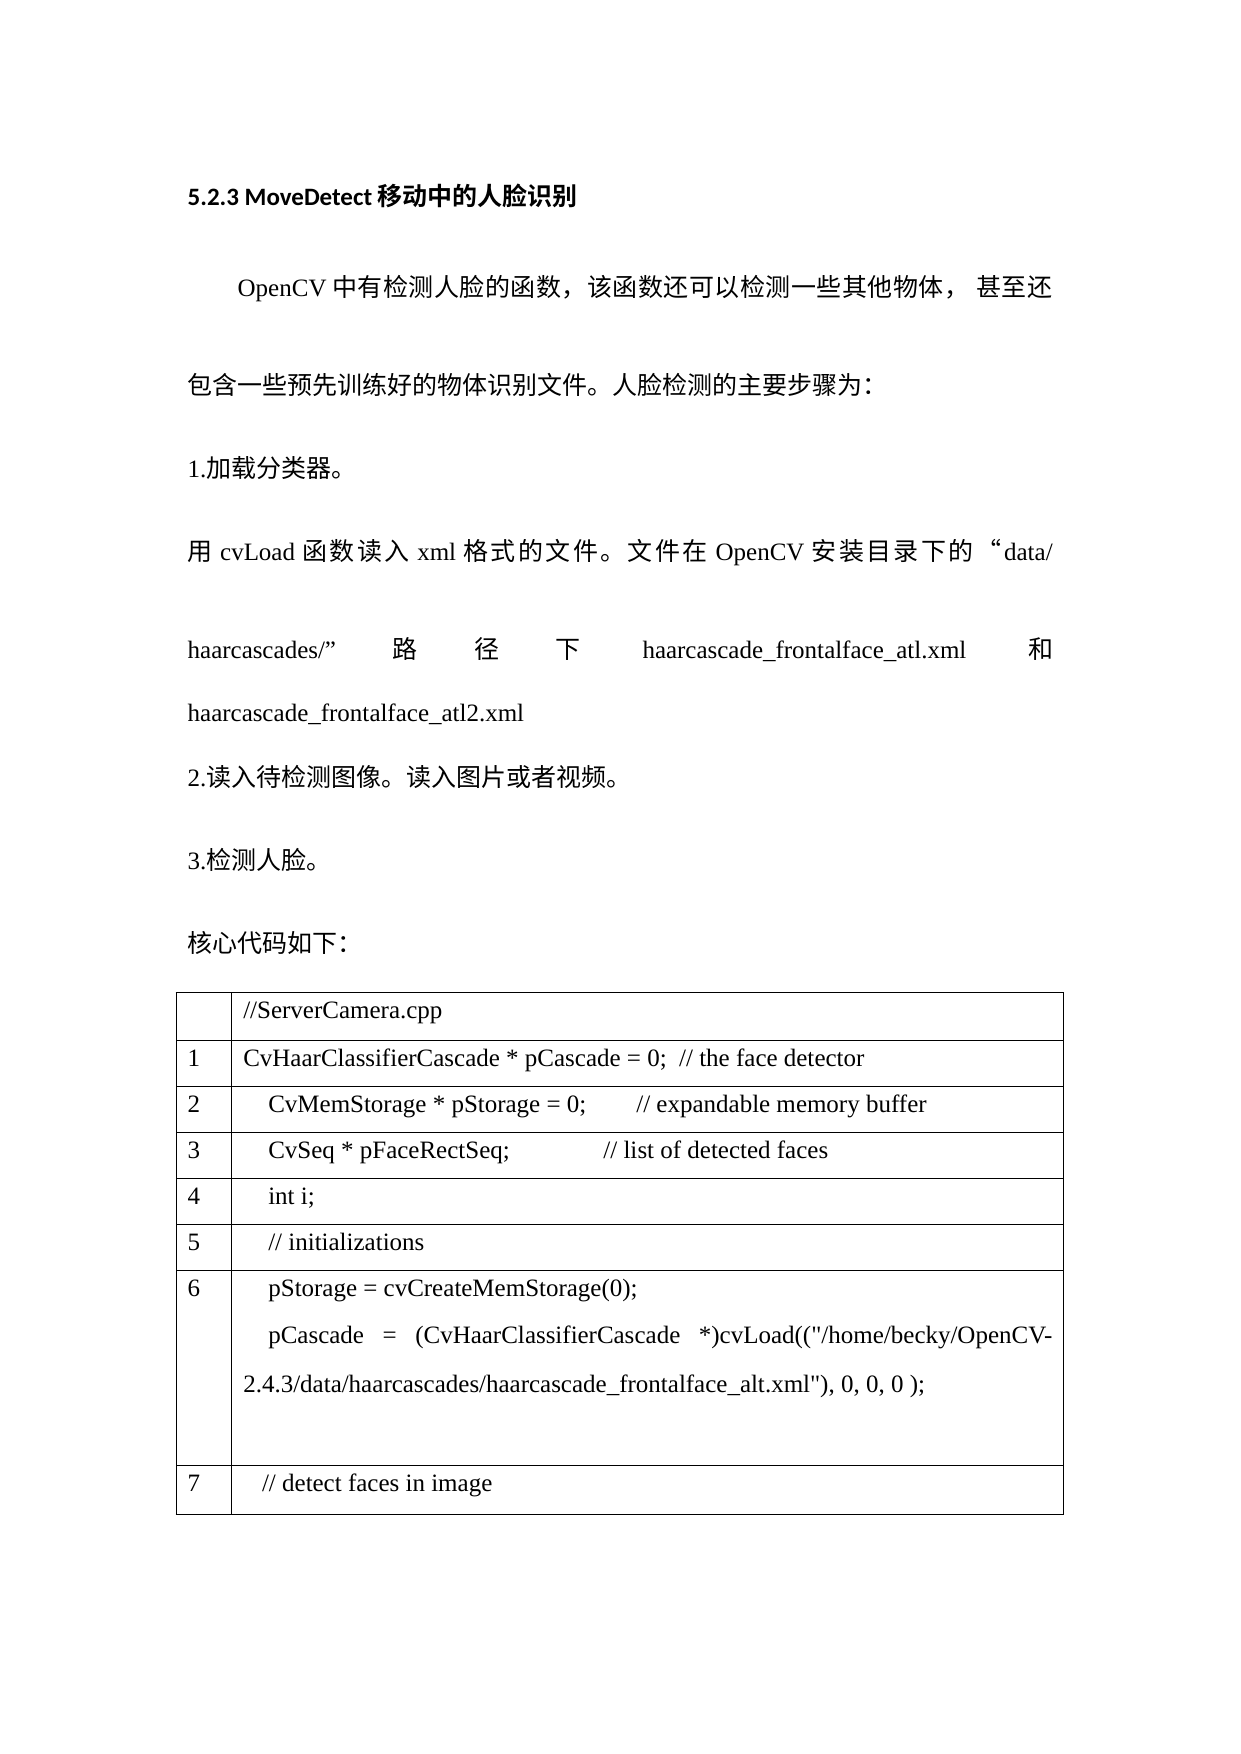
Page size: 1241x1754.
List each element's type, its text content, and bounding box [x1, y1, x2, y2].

table_cell 3 [177, 1133, 231, 1178]
table_cell 4 [177, 1179, 231, 1224]
table_cell 1 [177, 1041, 231, 1086]
subtitle 5.2.3 MoveDetect移动中的人脸识别 [187, 162, 1053, 227]
table_cell 6 [177, 1271, 231, 1465]
table_cell 2 [177, 1087, 231, 1132]
table_header [177, 993, 231, 1040]
table_header //ServerCamera.cpp [232, 993, 1063, 1040]
table_cell CvSeq * pFaceRectSeq; // list of detected faces [232, 1133, 1063, 1178]
table_cell CvMemStorage * pStorage = 0; // expandable memory buffer [232, 1087, 1063, 1132]
text 2.读入待检测图像。读入图片或者视频。 [187, 743, 1053, 808]
text 1.加载分类器。 [187, 434, 1053, 499]
table_cell int i; [232, 1179, 1063, 1224]
text 3.检测人脸。 [187, 826, 1053, 891]
table_cell // detect faces in image [232, 1466, 1063, 1513]
table_cell // initializations [232, 1225, 1063, 1270]
table_cell CvHaarClassifierCascade * pCascade = 0; // the face detector [232, 1041, 1063, 1086]
table_cell 5 [177, 1225, 231, 1270]
text OpenCV中有检测人脸的函数，该函数还可以检测一些其他物体， 甚至还包含一些预先训练好的物体识别文件。人脸检测的主要步骤为： [187, 253, 1053, 416]
table_cell pStorage = cvCreateMemStorage(0); pCascade = (CvHaarClassifierCascade *)cvLoad(("/home/becky/OpenCV-2.4.3/data/haarcascades/haarcascade_frontalface_alt.xml"), 0, 0, 0 ); [232, 1271, 1063, 1465]
text 用cvLoad函数读入xml格式的文件。文件在OpenCV安装目录下的“data/haarcascades/”路径下haarcascade_frontalface_atl.xml和haarcascade_frontalface_atl2.xml [187, 517, 1053, 728]
text 核心代码如下： [187, 909, 1053, 974]
table_cell 7 [177, 1466, 231, 1513]
